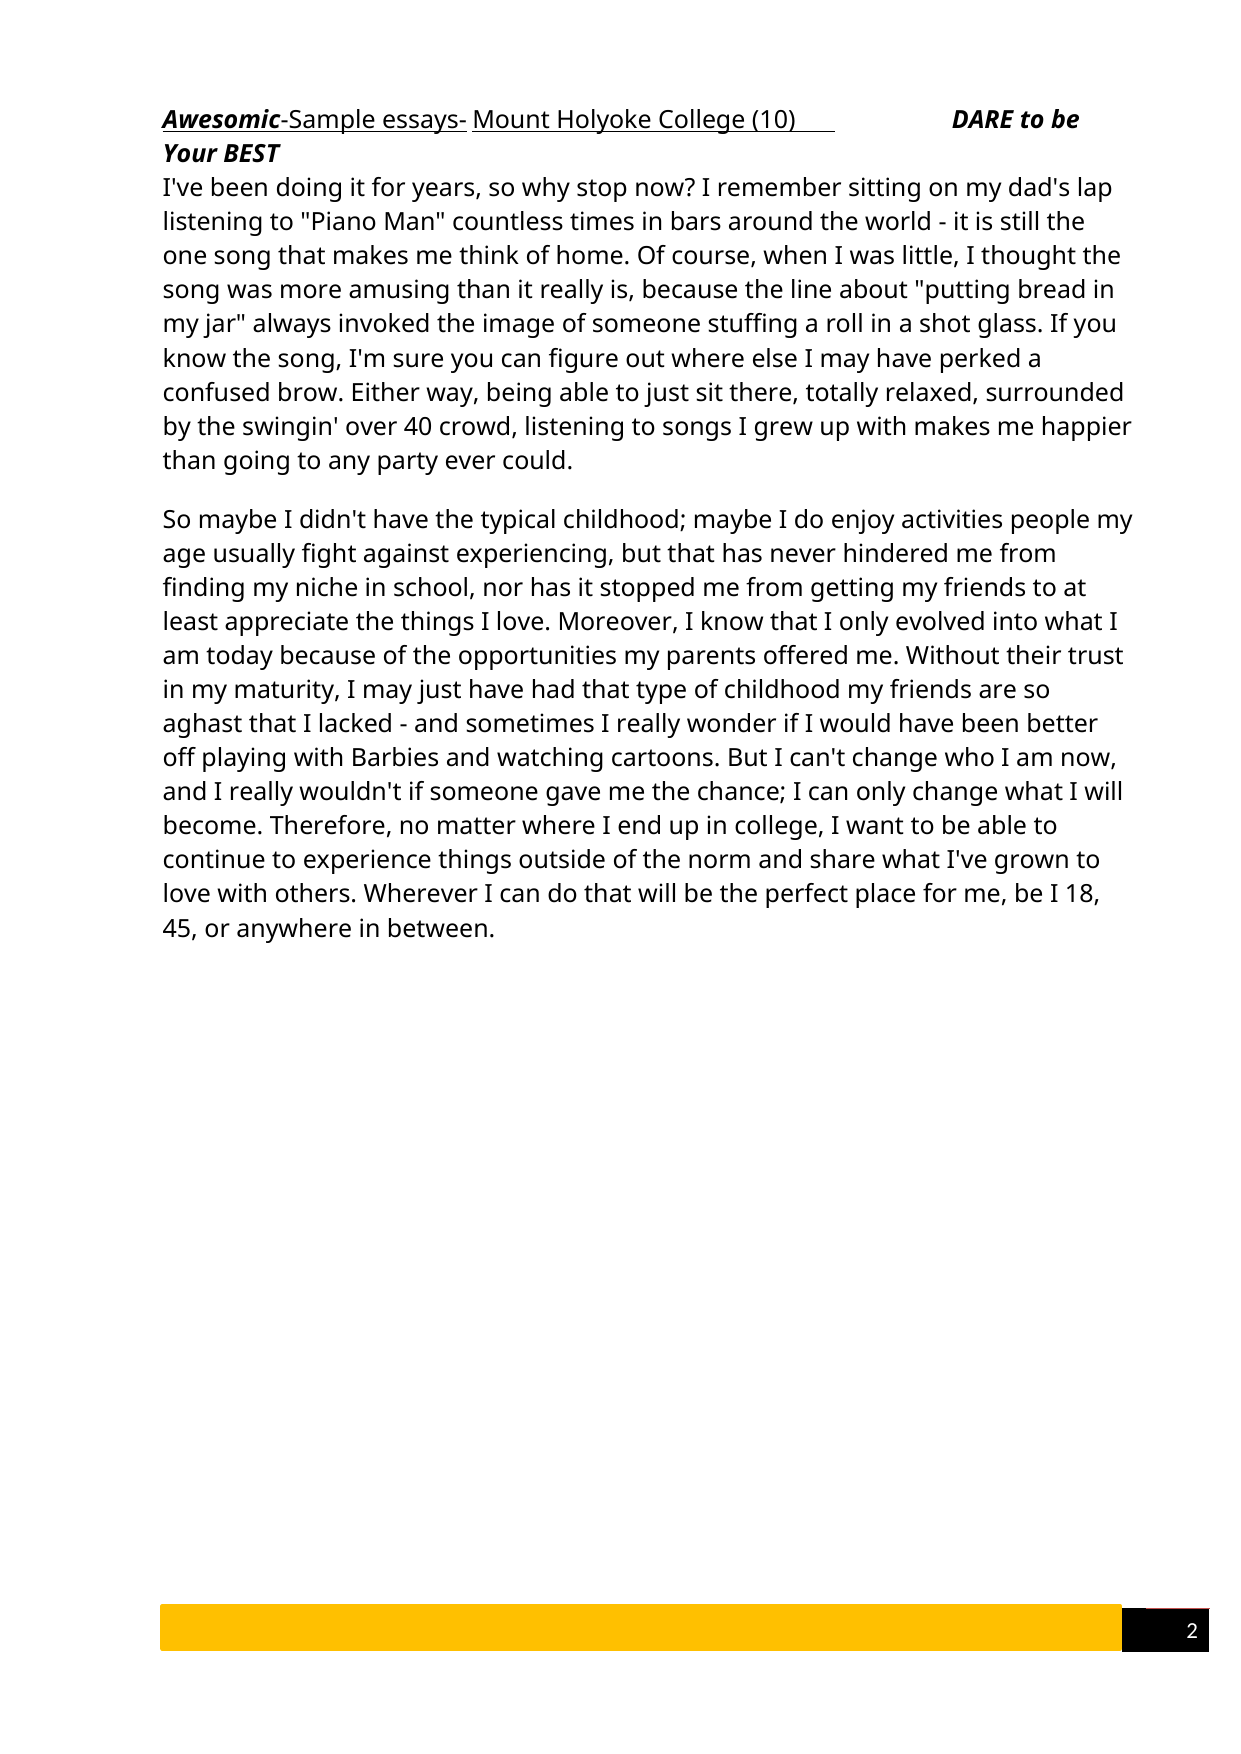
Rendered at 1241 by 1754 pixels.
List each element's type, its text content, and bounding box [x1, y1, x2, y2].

text So maybe I didn't have the typical childhood; maybe I do enjoy activities people my age usually fight against experiencing, but that has never hindered me from finding my niche in school, nor has it stopped me from getting my friends to at least appreciate the things I love. Moreover, I know that I only evolved into what I am today because of the opportunities my parents offered me. Without their trust in my maturity, I may just have had that type of childhood my friends are so aghast that I lacked - and sometimes I really wonder if I would have been better off playing with Barbies and watching cartoons. But I can't change who I am now, and I really wouldn't if someone gave me the chance; I can only change what I will become. Therefore, no matter where I end up in college, I want to be able to continue to experience things outside of the norm and share what I've grown to love with others. Wherever I can do that will be the perfect place for me, be I 18, 45, or anywhere in between. [162, 501, 1137, 944]
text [162, 170, 1137, 476]
